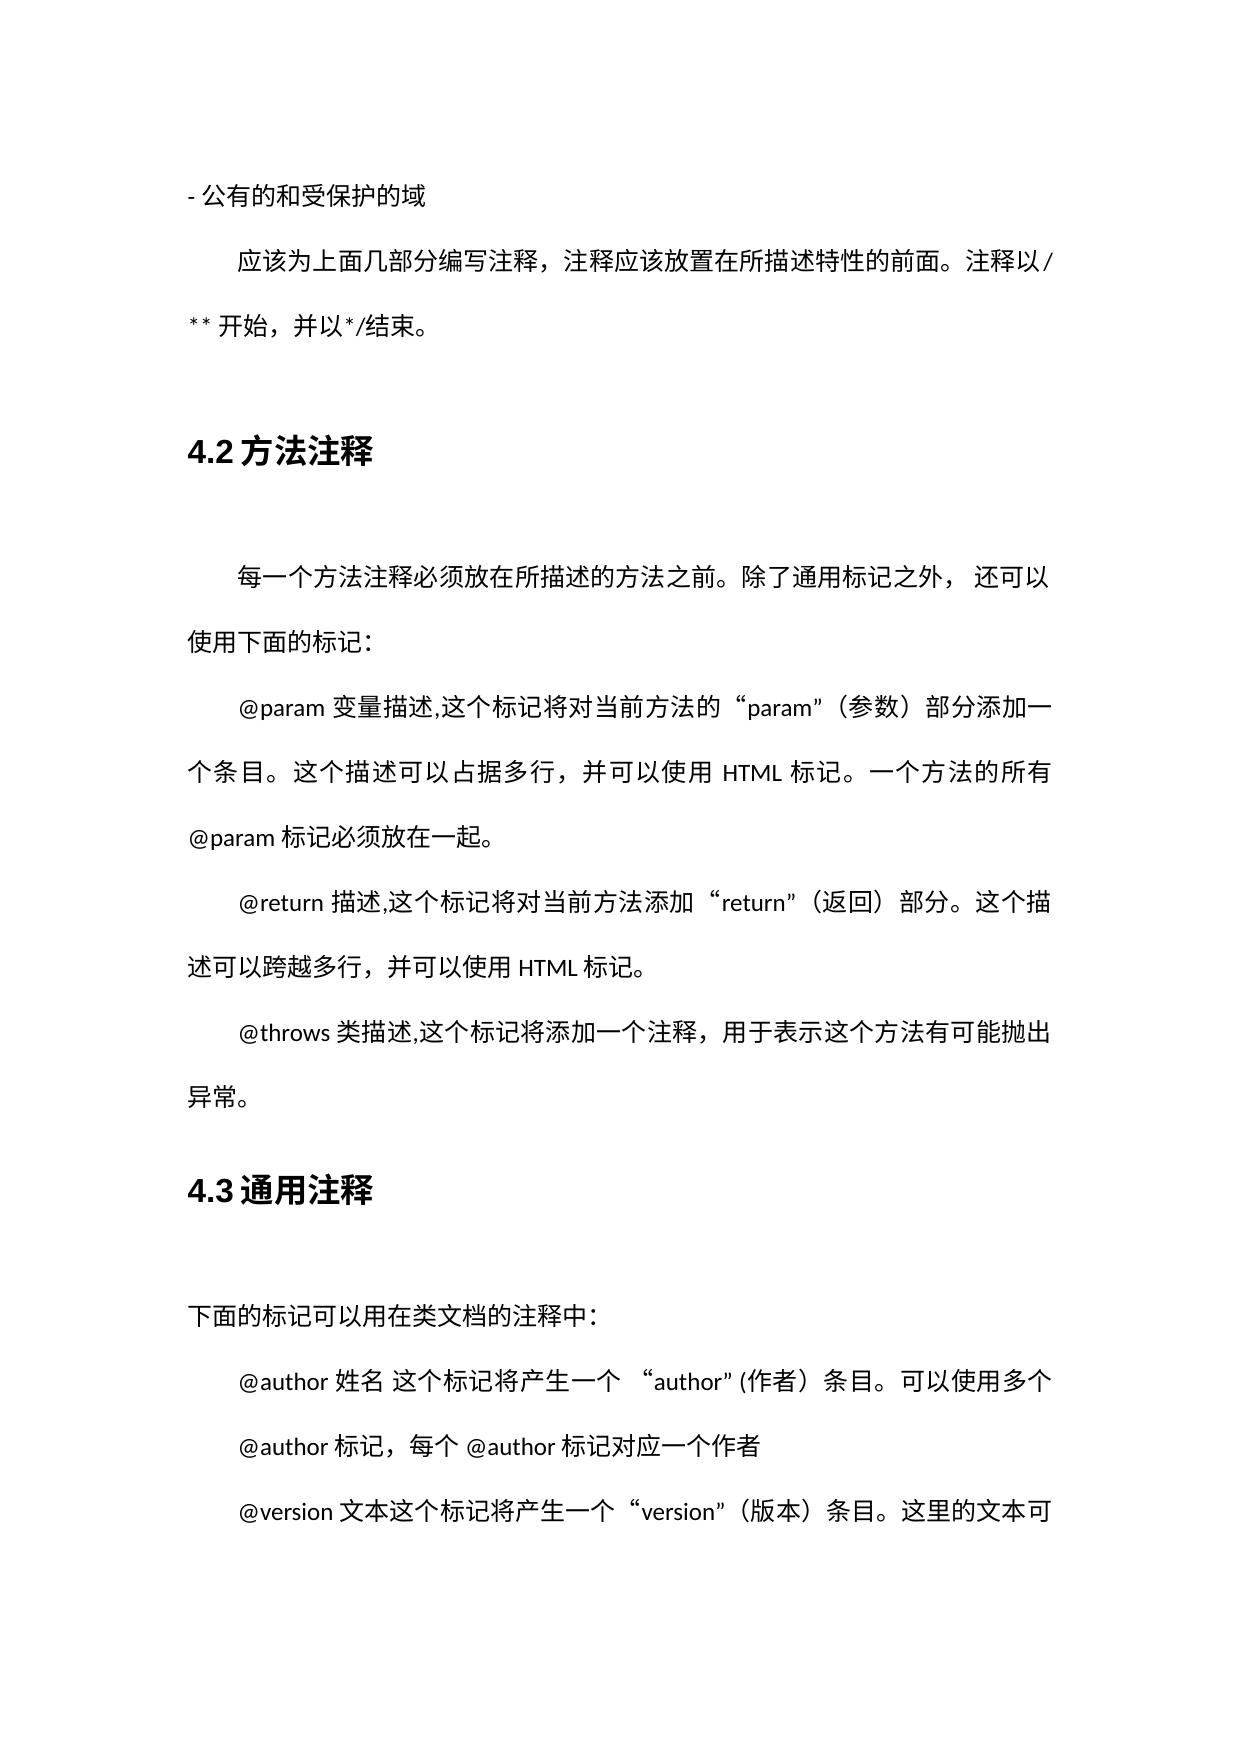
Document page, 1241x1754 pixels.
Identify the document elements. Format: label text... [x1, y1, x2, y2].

text 下面的标记可以用在类文档的注释中： [187, 1282, 1053, 1347]
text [187, 1477, 1053, 1542]
text 应该为上面几部分编写注释，注释应该放置在所描述特性的前面。注释以/** 开始，并以*/结束。 [187, 227, 1053, 357]
text @return 描述,这个标记将对当前方法添加“return”（返回）部分。这个描述可以跨越多行，并可以使用 HTML 标记。 [187, 868, 1053, 998]
subtitle 4.2方法注释 [187, 417, 1053, 482]
text 每一个方法注释必须放在所描述的方法之前。除了通用标记之外， 还可以使用下面的标记： [187, 543, 1053, 673]
text - 公有的和受保护的域 [187, 162, 1053, 227]
text @param 变量描述,这个标记将对当前方法的“param”（参数）部分添加一个条目。这个描述可以占据多行，并可以使用 HTML 标记。一个方法的所有 @param 标记必须放在一起。 [187, 673, 1053, 868]
text @author 姓名 这个标记将产生一个 “author” (作者）条目。可以使用多个 @author 标记，每个 @author 标记对应一个作者 [237, 1347, 1053, 1477]
subtitle 4.3通用注释 [187, 1155, 1053, 1220]
text @throws 类描述,这个标记将添加一个注释，用于表示这个方法有可能抛出异常。 [187, 998, 1053, 1128]
